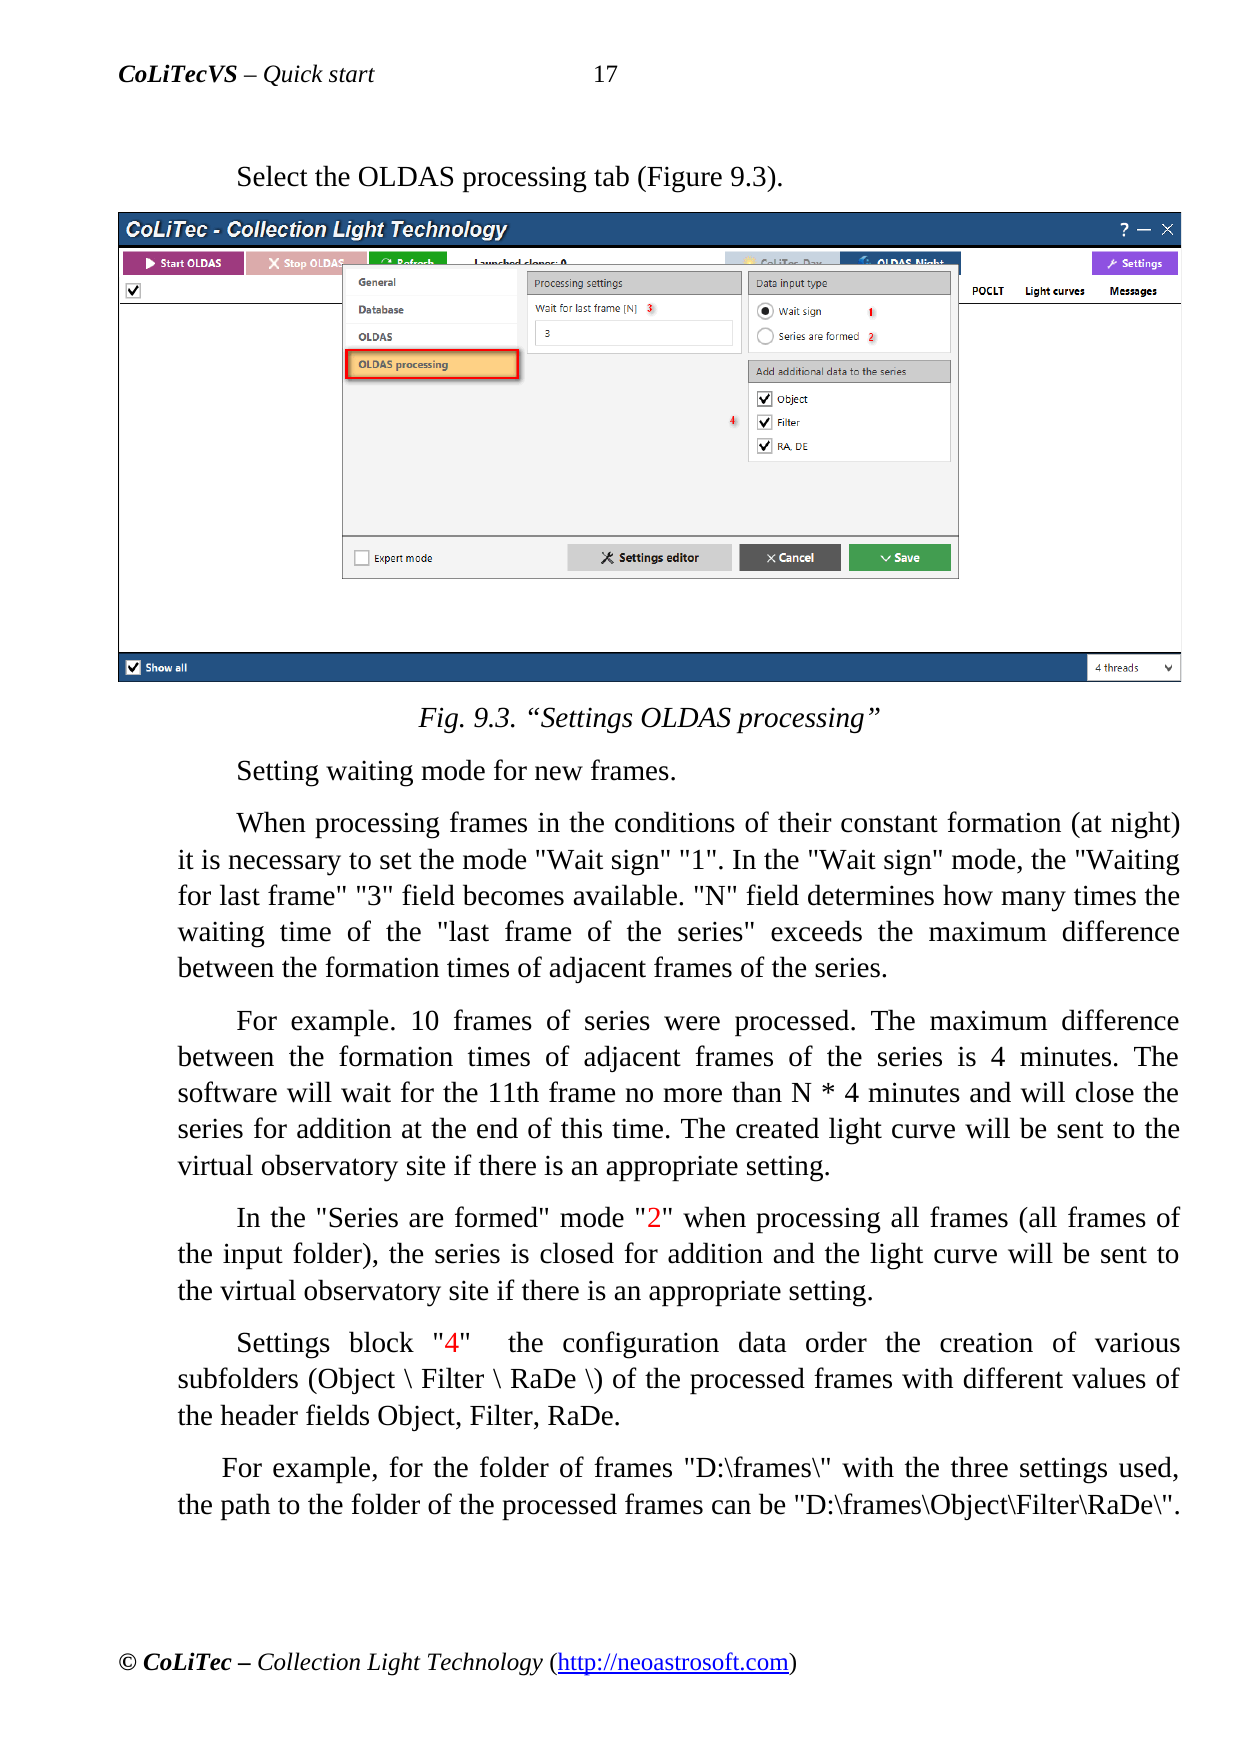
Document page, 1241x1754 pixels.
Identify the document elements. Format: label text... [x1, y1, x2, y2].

text Settings block "4" the configuration data order the creation of various subfolders (Object \ Filter \ RaDe \) of the processed frames with different values of the header fields Object, Filter, RaDe. [177, 1326, 1181, 1431]
picture [118, 212, 1182, 682]
text Select the OLDAS processing tab (Figure 9.3). [177, 159, 1181, 193]
text Fig. 9.3. “Settings OLDAS processing” [118, 700, 1181, 733]
text In the "Series are formed" mode "2" when processing all frames (all frames of the input folder), the series is closed for addition and the light curve will be sent to the virtual observatory site if there is an appropriate setting. [177, 1200, 1181, 1306]
text For example. 10 frames of series were processed. The maximum difference between the formation times of adjacent frames of the series is 4 minutes. The software will wait for the 11th frame no more than N * 4 minutes and will close the series for addition at the end of this time. The created light curve will be sent to the virtual observatory site if there is an appropriate setting. [177, 1003, 1181, 1181]
text When processing frames in the conditions of their constant formation (at night) it is necessary to set the mode "Wait sign" "1". In the "Wait sign" mode, the "Waiting for last frame" "3" field becomes available. "N" field determines how many times the waiting time of the "last frame of the series" exceeds the maximum difference between the formation times of adjacent frames of the series. [177, 806, 1181, 984]
text For example, for the folder of frames "D:\frames\" with the three settings used, the path to the folder of the processed frames can be "D:\frames\Object\Filter\RaDe\". [177, 1451, 1181, 1520]
text Setting waiting mode for new frames. [177, 753, 1181, 786]
